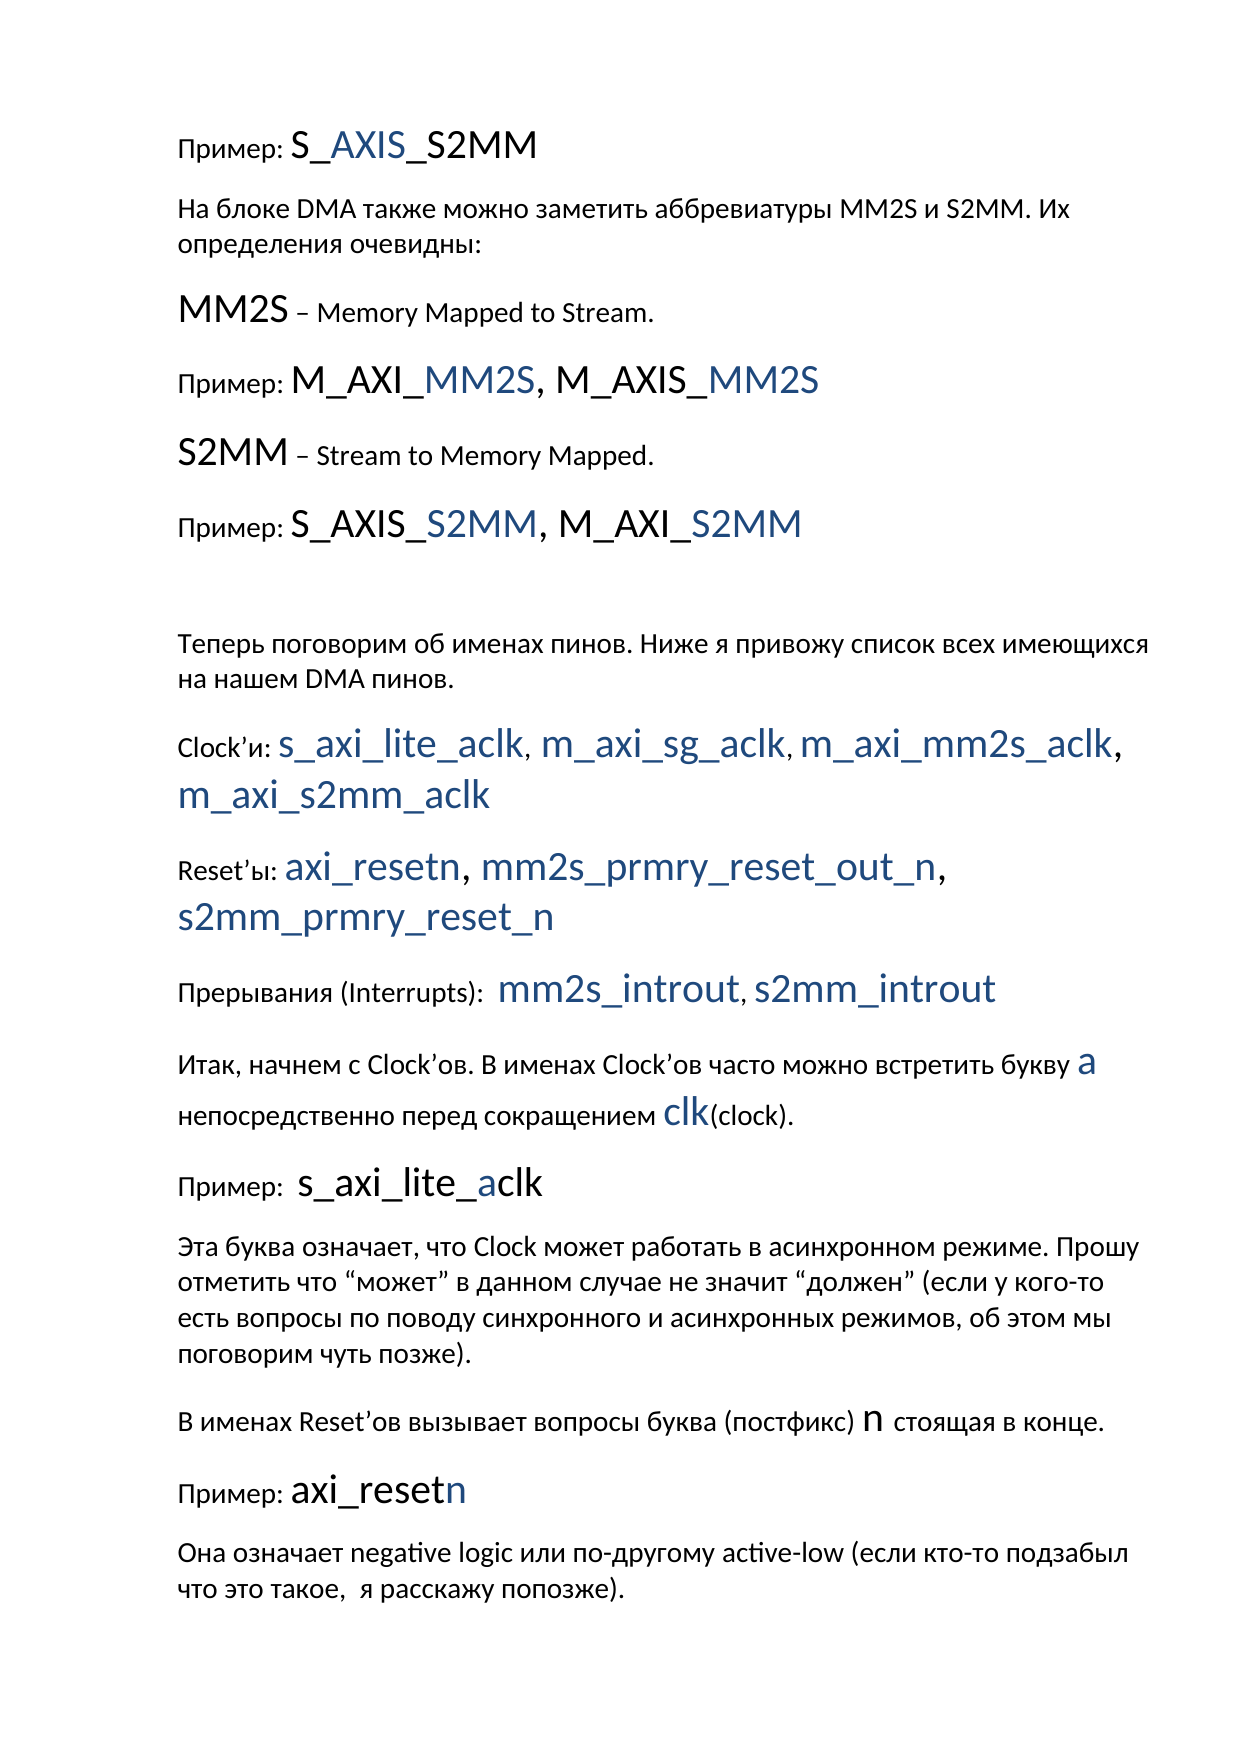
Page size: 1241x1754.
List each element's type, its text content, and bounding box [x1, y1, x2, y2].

text MM2S – Memory Mapped to Stream. [177, 282, 1152, 333]
text Эта буква означает, что Clock может работать в асинхронном режиме. Прошу отметить что “может” в данном случае не значит “должен” (если у кого-то есть вопросы по поводу синхронного и асинхронных режимов, об этом мы поговорим чуть позже). [177, 1228, 1152, 1370]
text На блоке DMA также можно заметить аббревиатуры MM2S и S2MM. Их определения очевидны: [177, 190, 1152, 261]
text Пример: M_AXI_MM2S, M_AXIS_MM2S [177, 353, 1152, 404]
text Пример: s_axi_lite_aclk [177, 1156, 1152, 1207]
text Теперь поговорим об именах пинов. Ниже я привожу список всех имеющихся на нашем DMA пинов. [177, 625, 1152, 696]
text Пример: axi_resetn [177, 1463, 1152, 1514]
text Она означает negative logic или по-другому active-low (если кто-то подзабыл что это такое, я расскажу попозже). [177, 1534, 1152, 1606]
text Clock’и: s_axi_lite_aclk, m_axi_sg_aclk, m_axi_mm2s_aclk, m_axi_s2mm_aclk [177, 717, 1152, 819]
text Пример: S_AXIS_S2MM, M_AXI_S2MM [177, 497, 1152, 548]
text Пример: S_AXIS_S2MM [177, 118, 1152, 169]
text В именах Reset’ов вызывает вопросы буква (постфикс) n стоящая в конце. [177, 1391, 1152, 1442]
text Итак, начнем с Clock’ов. В именах Clock’ов часто можно встретить букву a непосредственно перед сокращением clk(clock). [177, 1034, 1152, 1135]
text S2MM – Stream to Memory Mapped. [177, 425, 1152, 476]
text Прерывания (Interrupts): mm2s_introut, s2mm_introut [177, 962, 1152, 1013]
text Reset’ы: axi_resetn, mm2s_prmry_reset_out_n, s2mm_prmry_reset_n [177, 839, 1152, 941]
